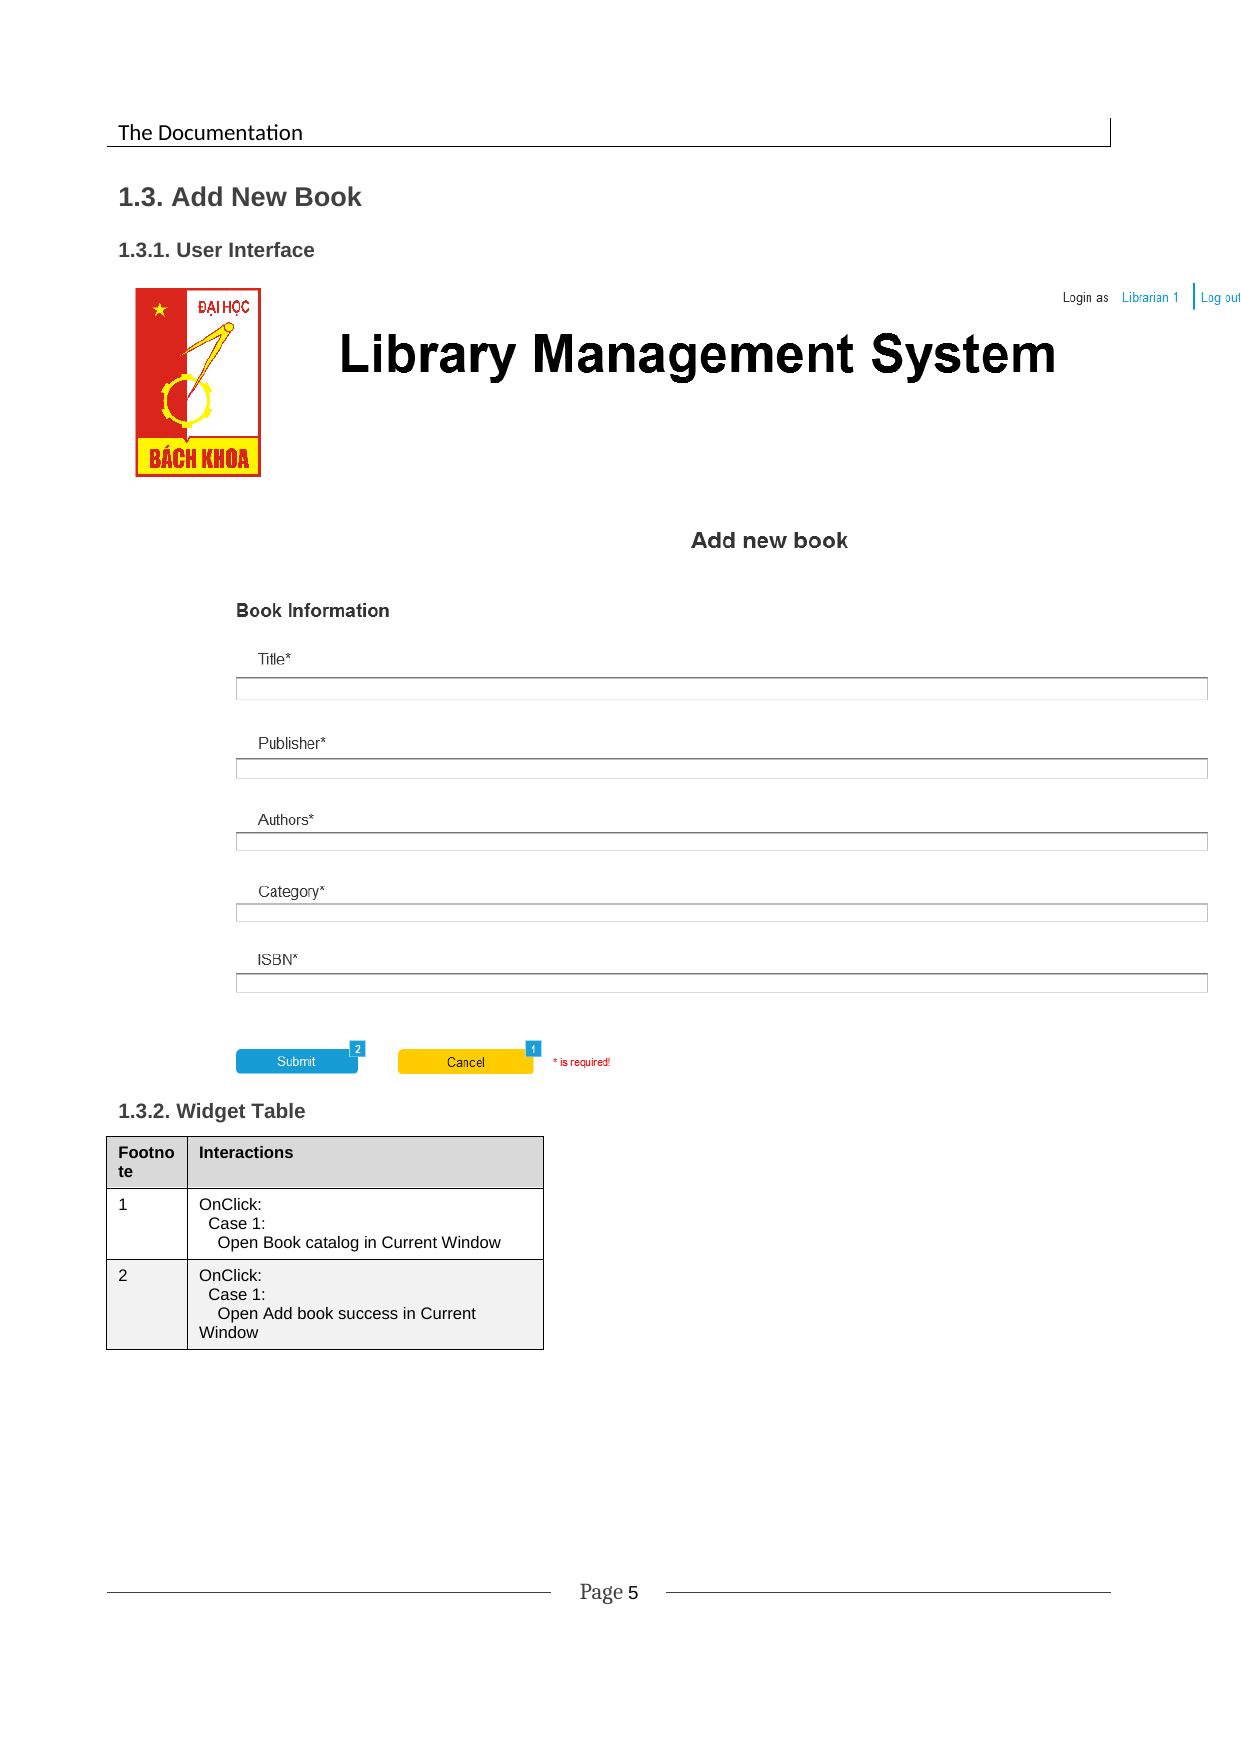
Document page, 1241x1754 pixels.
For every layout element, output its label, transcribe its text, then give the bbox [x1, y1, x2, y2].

picture [118, 274, 1241, 1074]
table_cell 1 [107, 1189, 187, 1258]
subtitle Add New Book [118, 181, 1122, 213]
table_header Interactions [188, 1137, 543, 1187]
table_cell 2 [107, 1260, 187, 1349]
subtitle User Interface [118, 238, 1122, 262]
subtitle Widget Table [118, 1099, 1122, 1123]
table_cell OnClick: Case 1: Open Add book success in Current Window [188, 1260, 543, 1349]
table_cell OnClick: Case 1: Open Book catalog in Current Window [188, 1189, 543, 1258]
table_header Footnote [107, 1137, 187, 1187]
